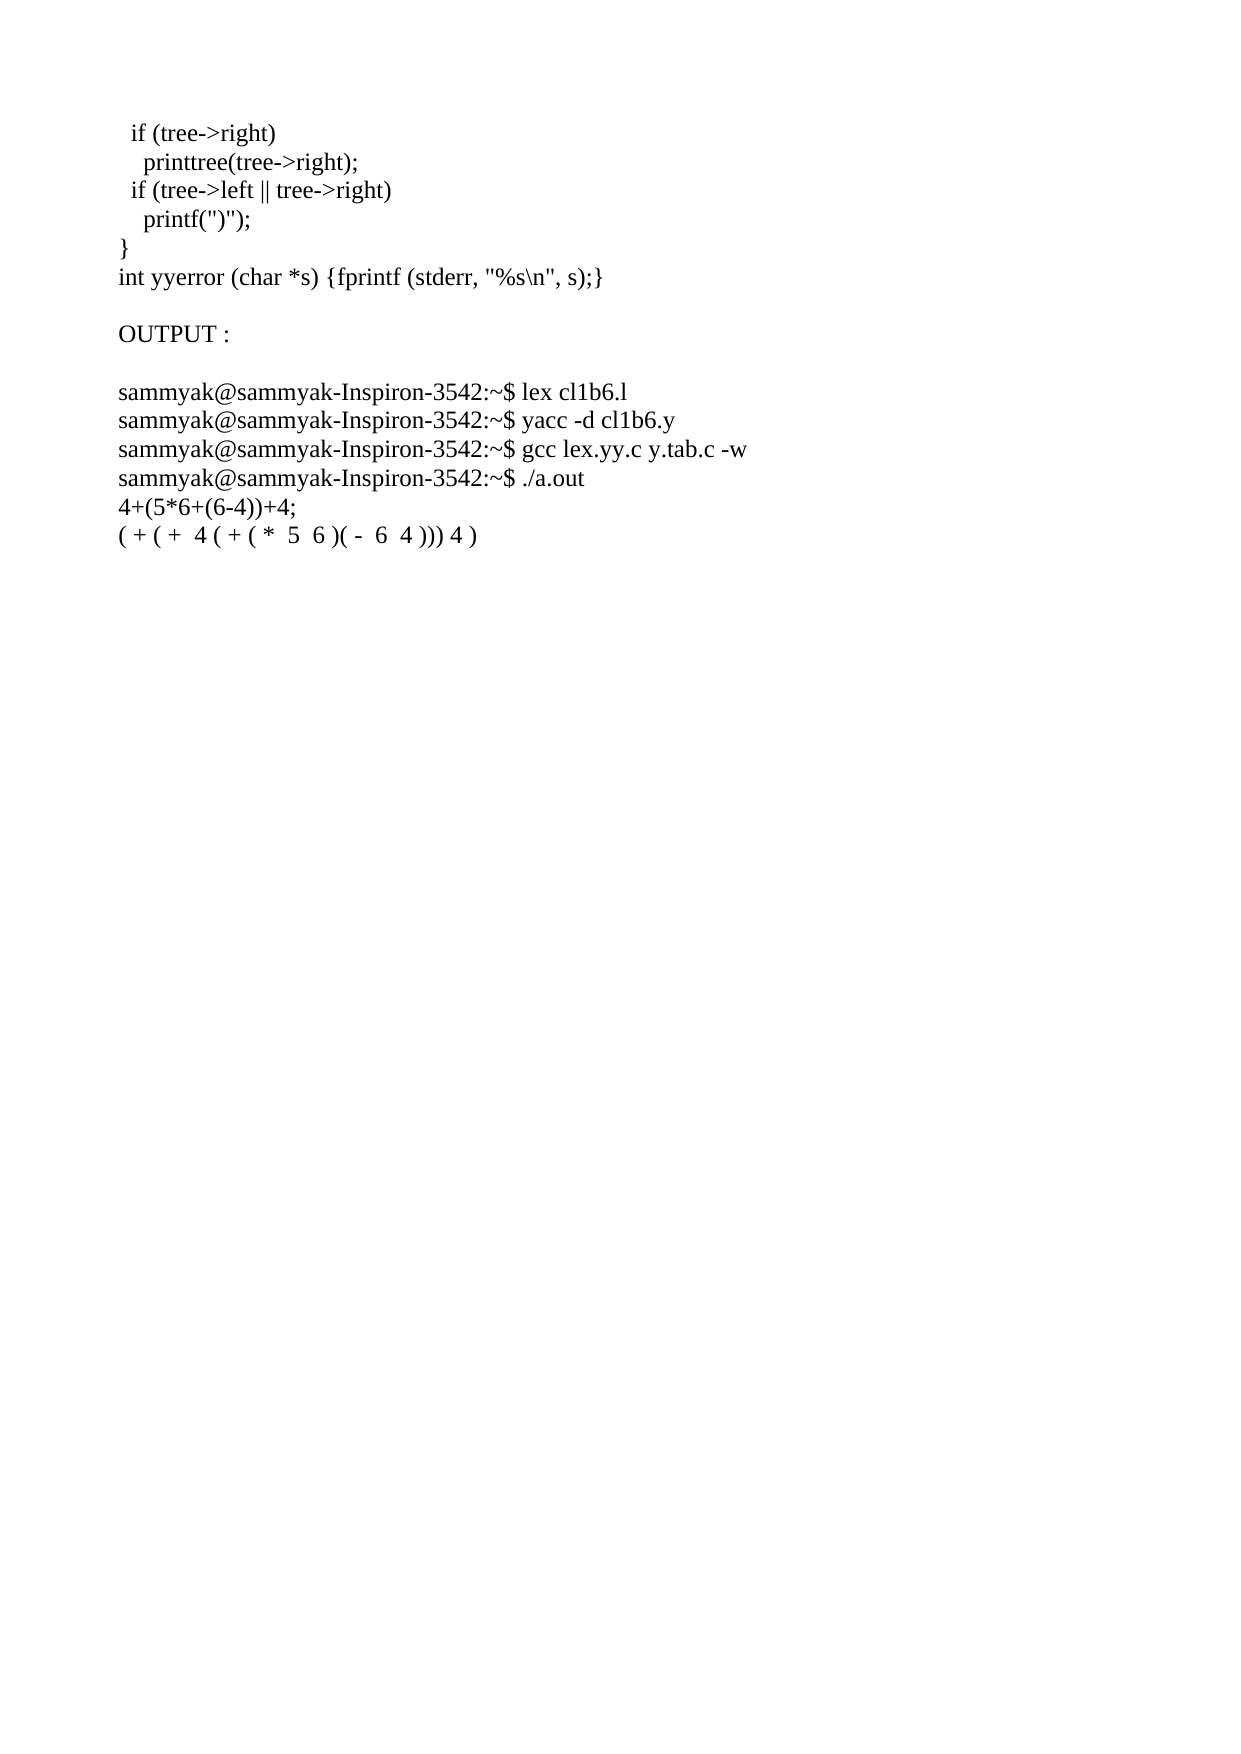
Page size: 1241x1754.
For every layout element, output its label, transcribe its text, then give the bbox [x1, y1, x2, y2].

text sammyak@sammyak-Inspiron-3542:~$ ./a.out [118, 463, 1122, 492]
text sammyak@sammyak-Inspiron-3542:~$ gcc lex.yy.c y.tab.c -w [118, 434, 1122, 463]
text sammyak@sammyak-Inspiron-3542:~$ yacc -d cl1b6.y [118, 406, 1122, 434]
text ( + ( + 4 ( + ( * 5 6 )( - 6 4 ))) 4 ) [118, 521, 1122, 549]
text if (tree->left || tree->right) [118, 176, 1122, 204]
text 4+(5*6+(6-4))+4; [118, 492, 1122, 521]
text int yyerror (char *s) {fprintf (stderr, "%s\n", s);} [118, 262, 1122, 291]
text sammyak@sammyak-Inspiron-3542:~$ lex cl1b6.l [118, 377, 1122, 406]
text OUTPUT : [118, 319, 1122, 348]
text printf(")"); [118, 204, 1122, 233]
text } [118, 233, 1122, 262]
text printtree(tree->right); [118, 147, 1122, 176]
text if (tree->right) [118, 118, 1122, 147]
